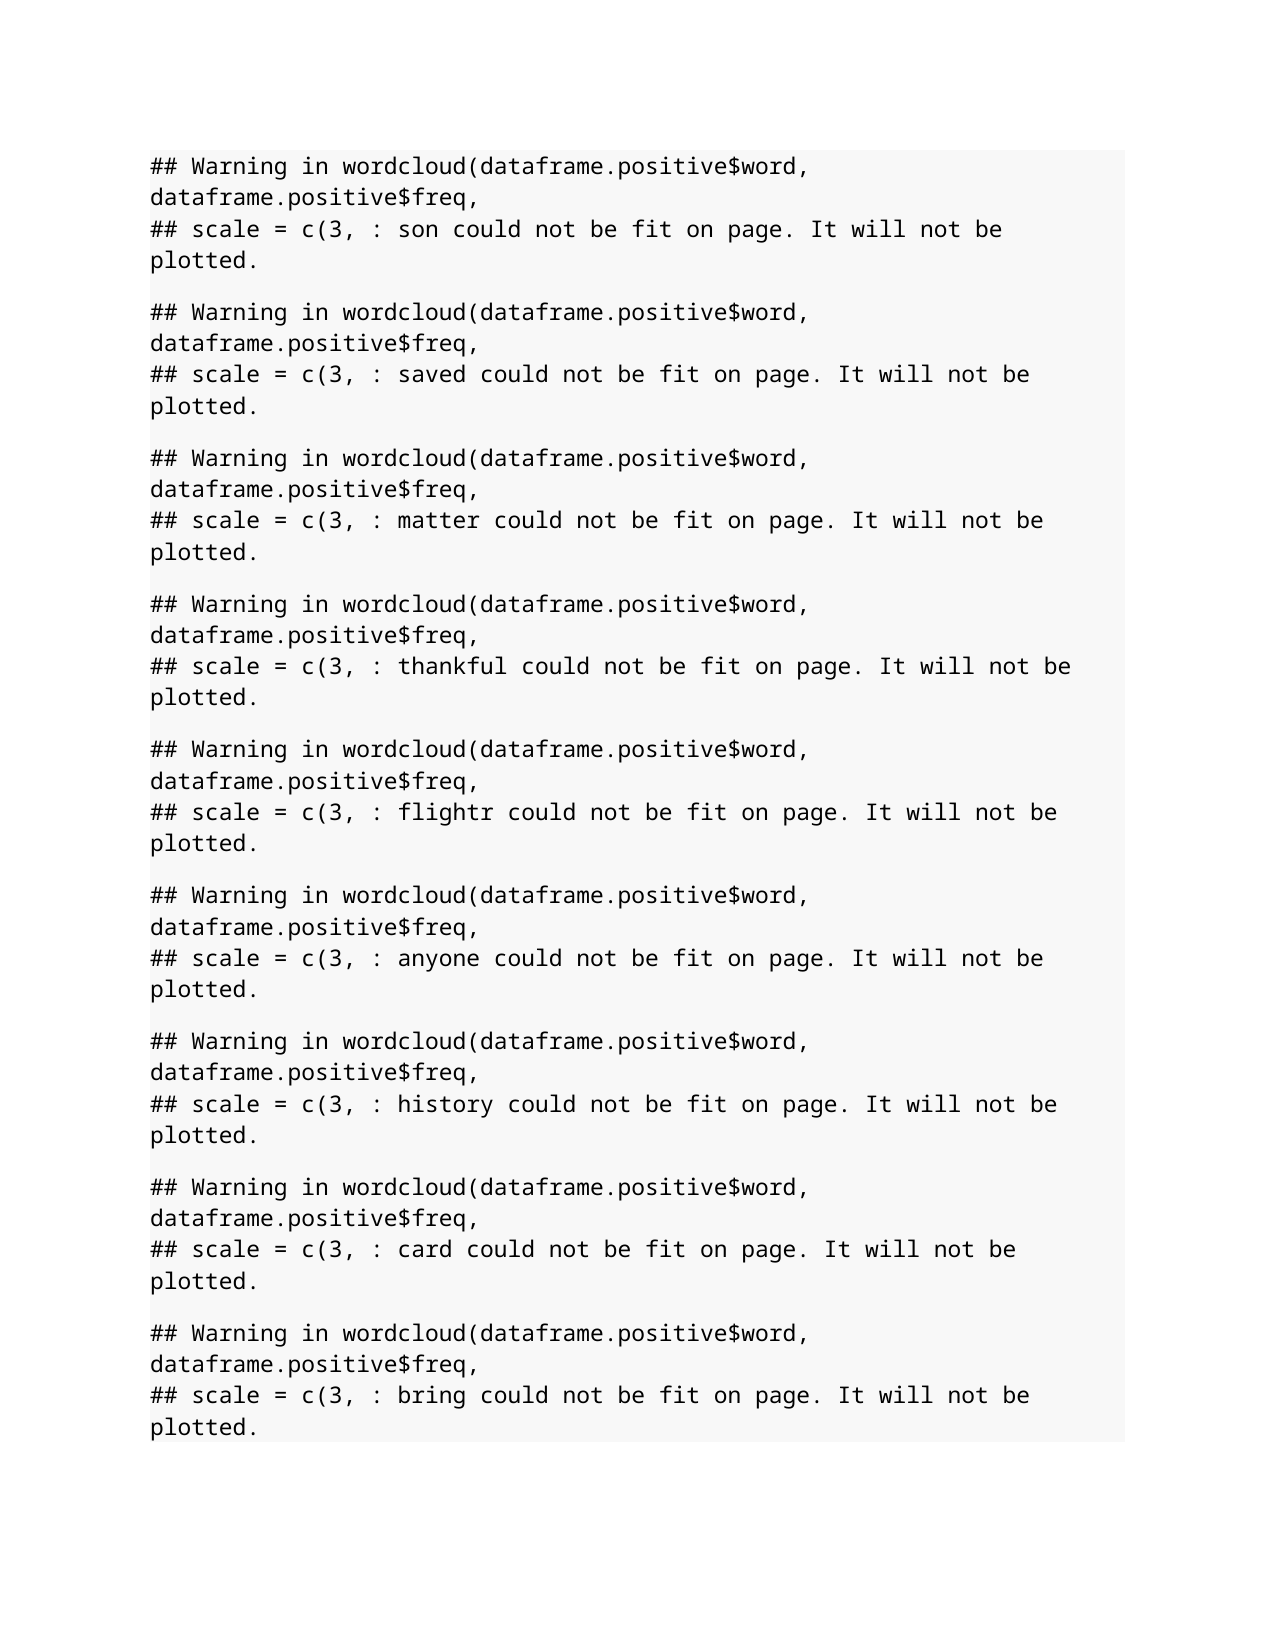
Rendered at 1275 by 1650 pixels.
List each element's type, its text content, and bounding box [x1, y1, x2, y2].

text ## Warning in wordcloud(dataframe.positive$word, dataframe.positive$freq, ## scale = c(3, : saved could not be fit on page. It will not be plotted. [150, 296, 1125, 421]
text ## Warning in wordcloud(dataframe.positive$word, dataframe.positive$freq, ## scale = c(3, : son could not be fit on page. It will not be plotted. [150, 150, 1125, 275]
text ## Warning in wordcloud(dataframe.positive$word, dataframe.positive$freq, ## scale = c(3, : thankful could not be fit on page. It will not be plotted. [150, 587, 1125, 712]
text ## Warning in wordcloud(dataframe.positive$word, dataframe.positive$freq, ## scale = c(3, : bring could not be fit on page. It will not be plotted. [150, 1317, 1125, 1442]
text ## Warning in wordcloud(dataframe.positive$word, dataframe.positive$freq, ## scale = c(3, : flightr could not be fit on page. It will not be plotted. [150, 733, 1125, 858]
text ## Warning in wordcloud(dataframe.positive$word, dataframe.positive$freq, ## scale = c(3, : card could not be fit on page. It will not be plotted. [150, 1171, 1125, 1296]
text ## Warning in wordcloud(dataframe.positive$word, dataframe.positive$freq, ## scale = c(3, : history could not be fit on page. It will not be plotted. [150, 1025, 1125, 1150]
text ## Warning in wordcloud(dataframe.positive$word, dataframe.positive$freq, ## scale = c(3, : anyone could not be fit on page. It will not be plotted. [150, 879, 1125, 1004]
text ## Warning in wordcloud(dataframe.positive$word, dataframe.positive$freq, ## scale = c(3, : matter could not be fit on page. It will not be plotted. [150, 442, 1125, 567]
